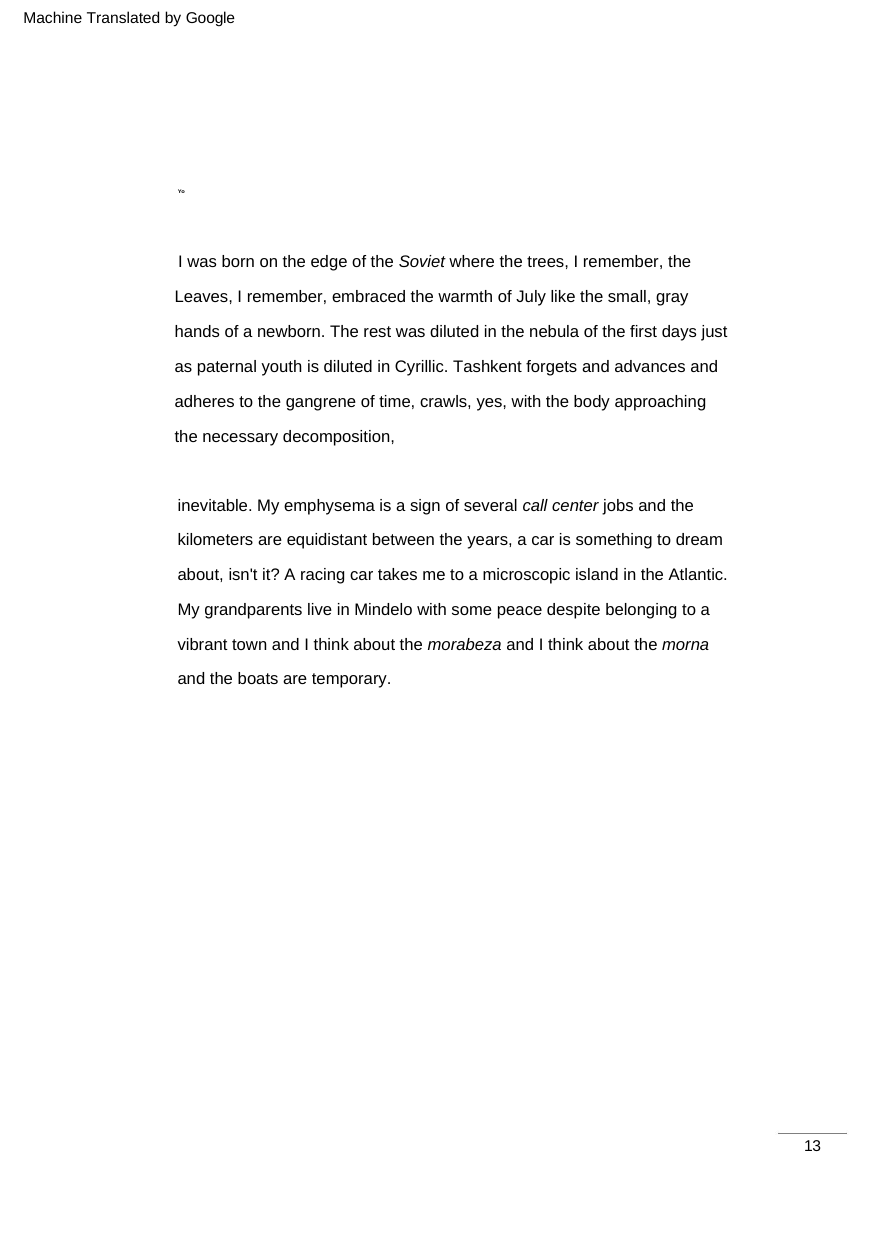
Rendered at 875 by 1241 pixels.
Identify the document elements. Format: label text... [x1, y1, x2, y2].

text inevitable. My emphysema is a sign of several call center jobs and the kilometers are equidistant between the years, a car is something to dream about, isn't it? A racing car takes me to a microscopic island in the Atlantic. My grandparents live in Mindelo with some peace despite belonging to a vibrant town and I think about the morabeza and I think about the morna and the boats are temporary. [177, 496, 731, 688]
picture [821, 1130, 850, 1135]
text I was born on the edge of the Soviet where the trees, I remember, the Leaves, I remember, embraced the warmth of July like the small, gray hands of a newborn. The rest was diluted in the nebula of the first days just as paternal youth is diluted in Cyrillic. Tashkent forgets and advances and adheres to the gangrene of time, crawls, yes, with the body approaching the necessary decomposition, [174, 251, 731, 446]
text 13 [12, 1130, 821, 1154]
